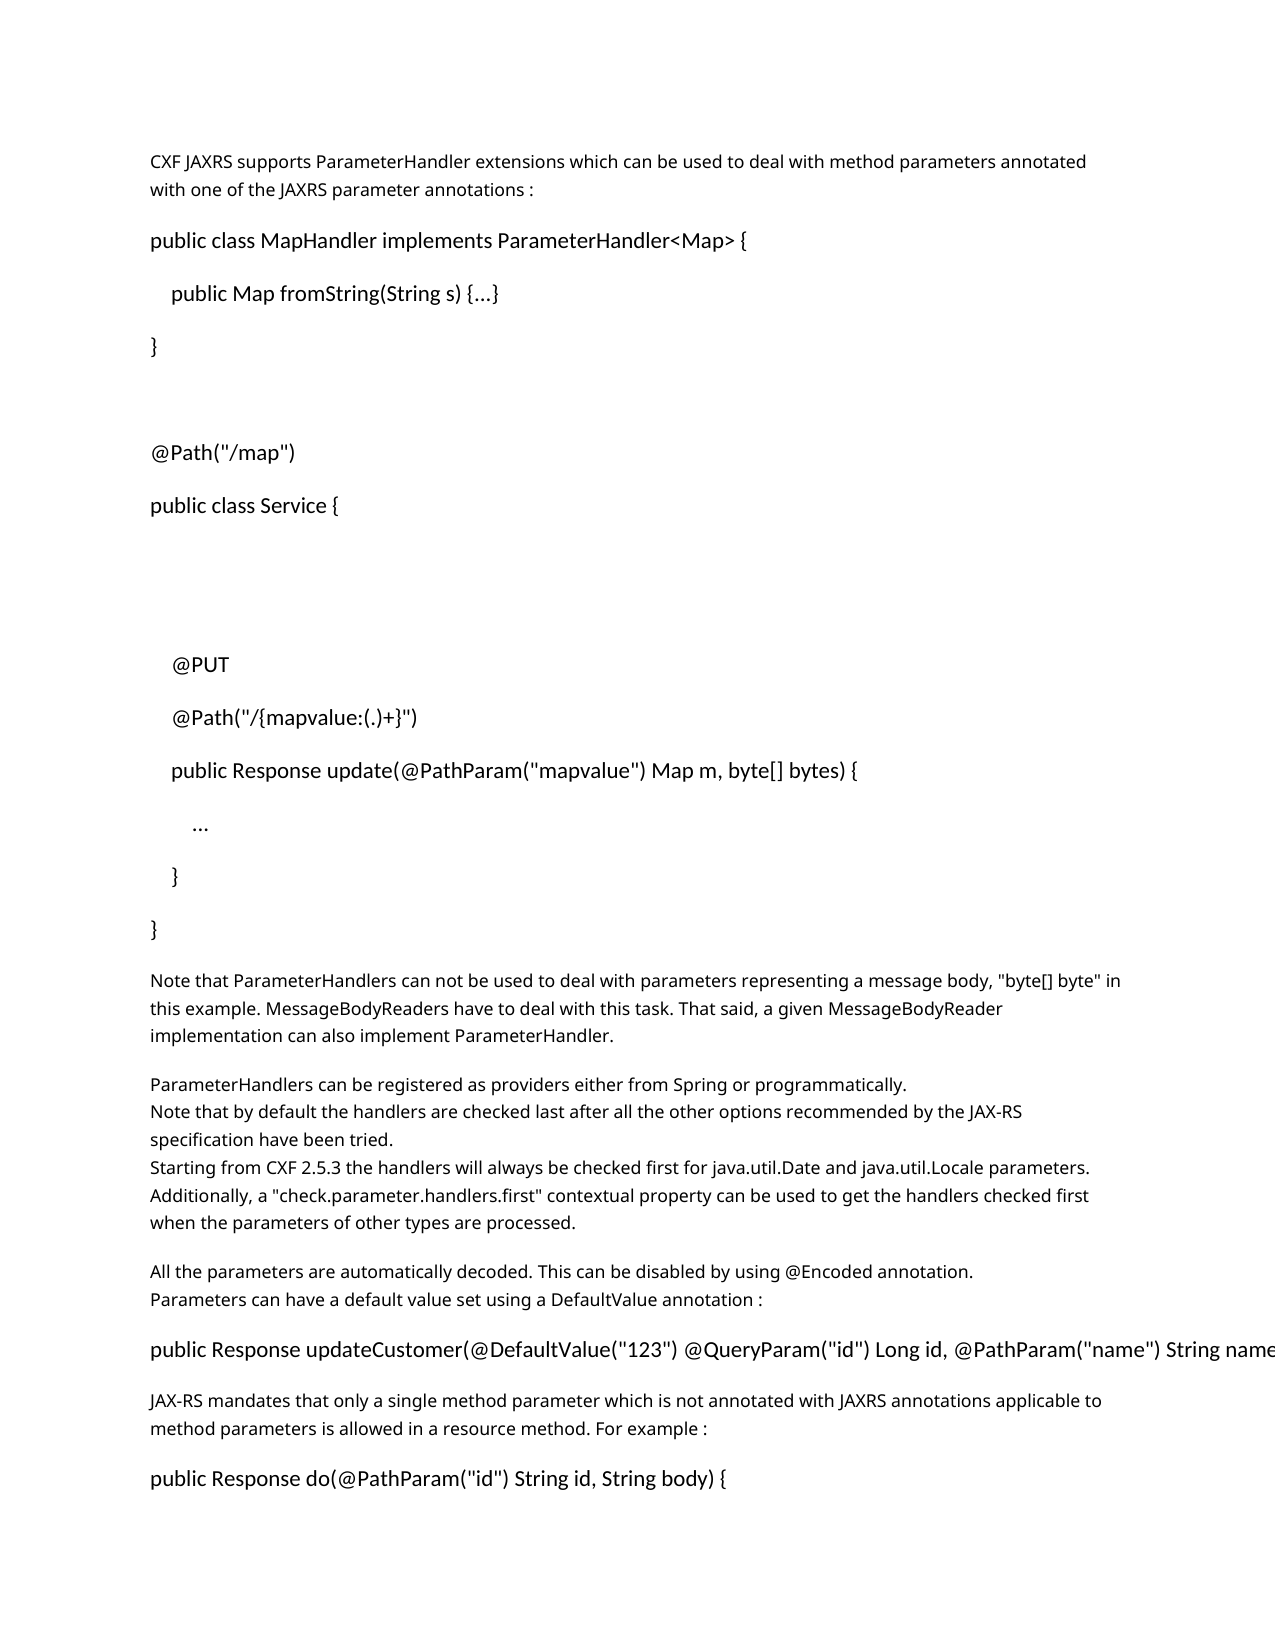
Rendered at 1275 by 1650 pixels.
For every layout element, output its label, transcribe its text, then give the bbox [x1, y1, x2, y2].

table_header public Response updateCustomer(@DefaultValue("123") @QueryParam("id") Long id, @PathParam("name") String name) { ... } [150, 1336, 1275, 1388]
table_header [150, 1465, 1275, 1492]
table_header public class MapHandler implements ParameterHandler<Map> { public Map fromString(String s) {...} } @Path("/map") public class Service { @PUT @Path("/{mapvalue:(.)+}") public Response update(@PathParam("mapvalue") Map m, byte[] bytes) { ... } } [150, 226, 1275, 968]
